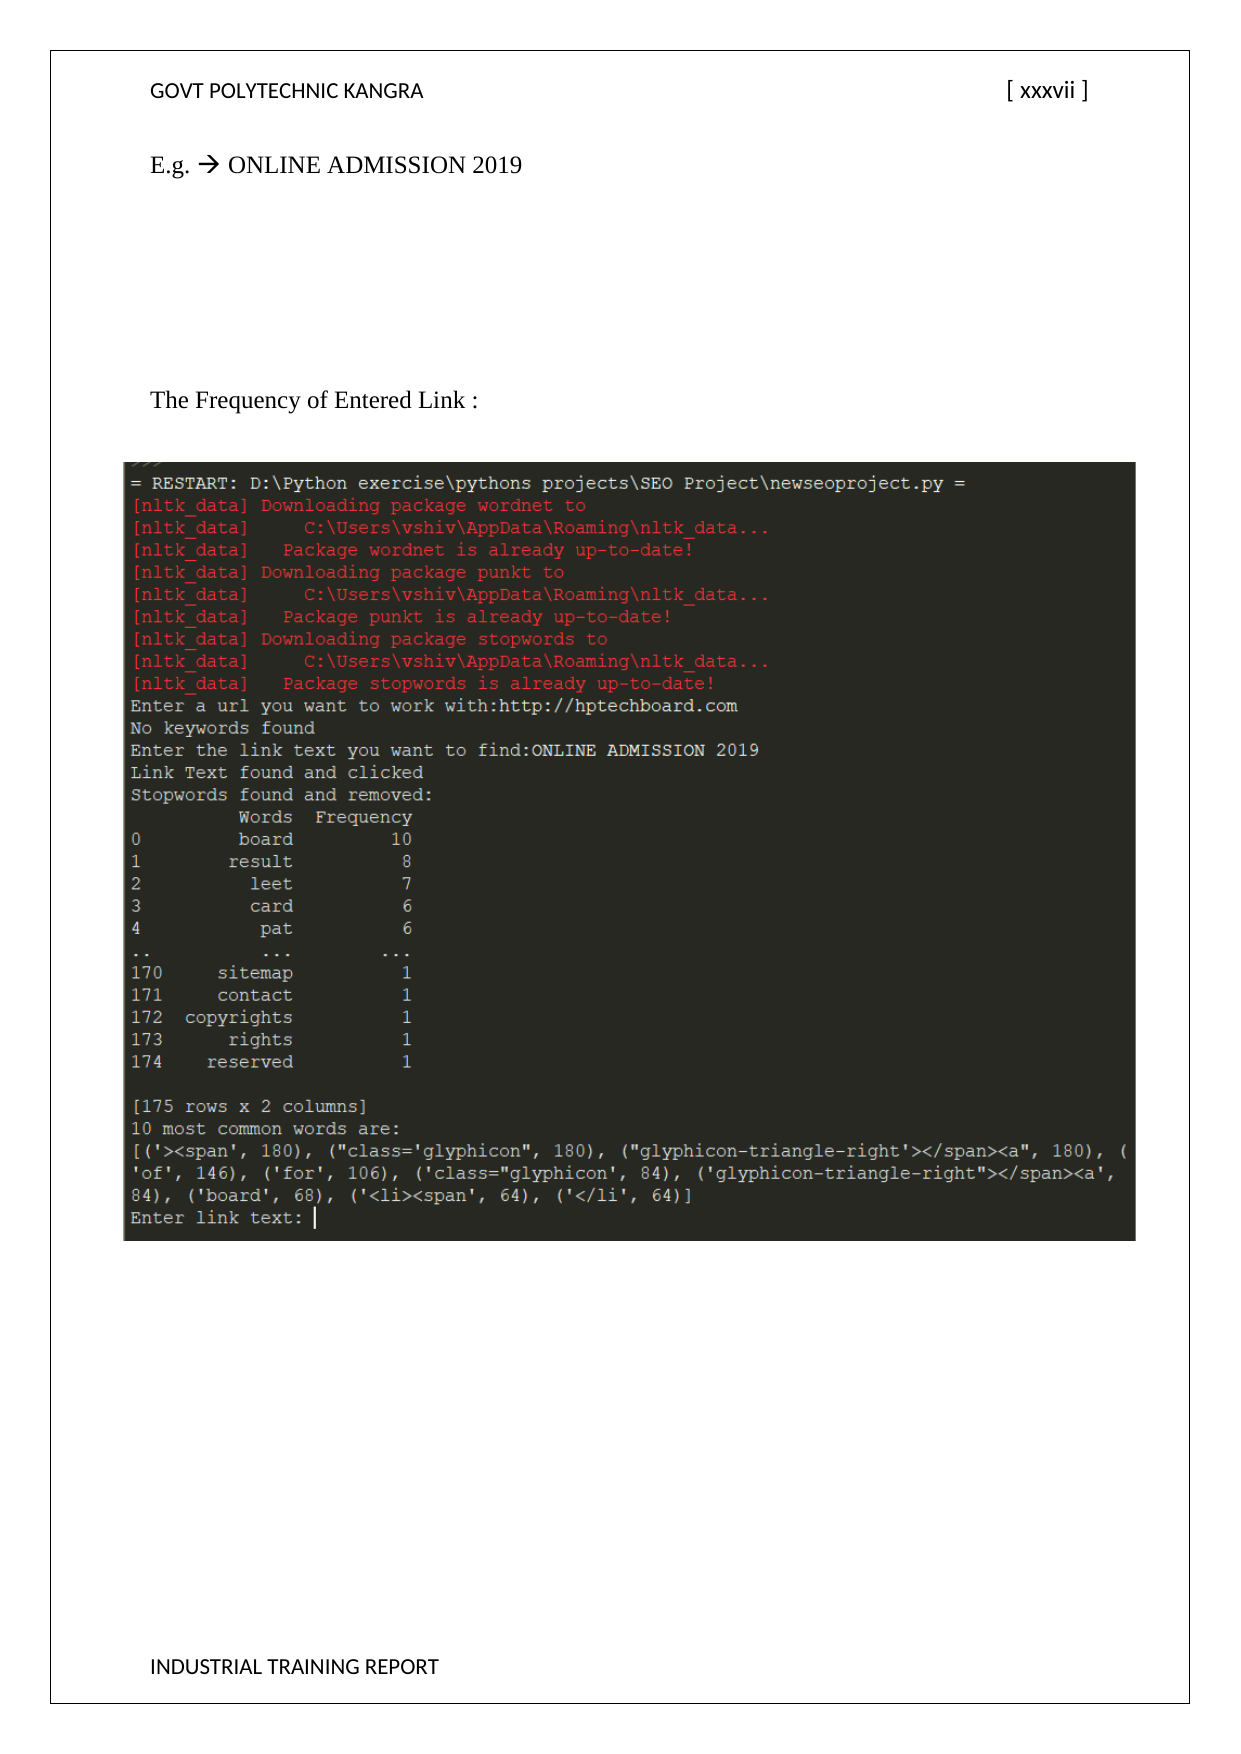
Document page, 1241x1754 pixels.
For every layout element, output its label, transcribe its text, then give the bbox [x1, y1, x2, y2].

picture [123, 462, 1136, 1241]
text The Frequency of Entered Link : [150, 385, 1090, 414]
text E.g. ONLINE ADMISSION 2019 [150, 150, 1090, 179]
